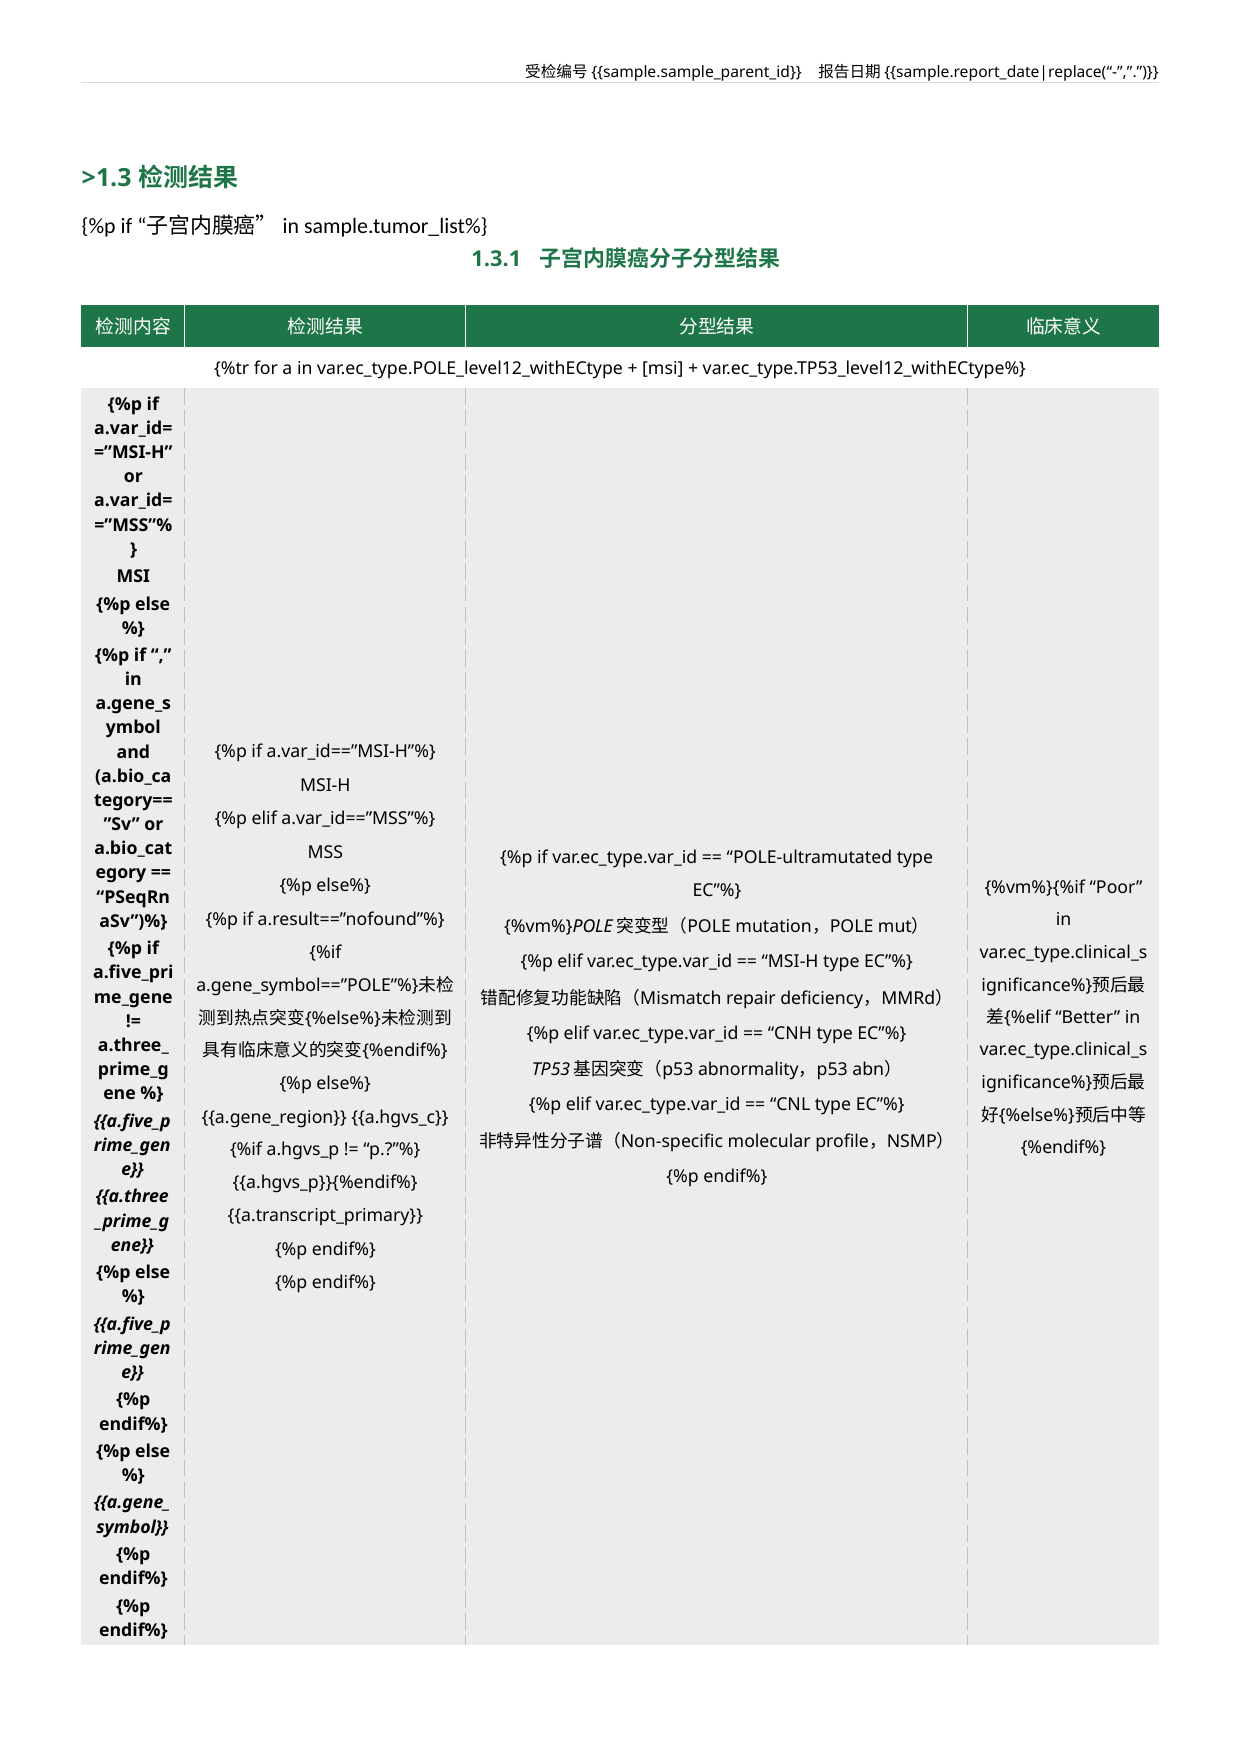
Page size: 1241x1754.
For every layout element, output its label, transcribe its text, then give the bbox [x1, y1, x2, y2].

table_header 临床意义 [968, 305, 1159, 347]
text >1.3 检测结果 [81, 143, 1159, 208]
table_cell {%vm%}{%if “Poor” in var.ec_type.clinical_significance%}预后最差{%elif “Better” in var.ec_type.clinical_significance%}预后最好{%else%}预后中等{%endif%} [968, 388, 1159, 1645]
table_header 分型结果 [466, 305, 967, 347]
subtitle 子宫内膜癌分子分型结果 [93, 240, 1159, 273]
text {%p if “子宫内膜癌” in sample.tumor_list%} [81, 208, 1159, 240]
table_header 检测结果 [185, 305, 465, 347]
table_cell {%p if a.var_id==”MSI-H” or a.var_id==”MSS”%} MSI {%p else%} {%p if “,” in a.gene_symbol and (a.bio_category==”Sv” or a.bio_category == “PSeqRnaSv”)%} {%p if a.five_prime_gene != a.three_prime_gene %} {{a.five_prime_gene}} {{a.three_prime_gene}} {%p else%} {{a.five_prime_gene}} {%p endif%} {%p else%} {{a.gene_symbol}} {%p endif%} {%p endif%} [81, 388, 185, 1645]
table_cell {%tr for a in var.ec_type.POLE_level12_withECtype + [msi] + var.ec_type.TP53_level12_withECtype%} [81, 347, 1159, 388]
table_cell {%p if a.var_id==”MSI-H”%} MSI-H {%p elif a.var_id==”MSS”%} MSS {%p else%} {%p if a.result==”nofound”%} {%if a.gene_symbol==”POLE”%}未检测到热点突变{%else%}未检测到具有临床意义的突变{%endif%} {%p else%} {{a.gene_region}} {{a.hgvs_c}}{%if a.hgvs_p != “p.?”%} {{a.hgvs_p}}{%endif%} {{a.transcript_primary}} {%p endif%} {%p endif%} [185, 388, 465, 1645]
table_cell {%p if var.ec_type.var_id == “POLE-ultramutated type EC”%} {%vm%}POLE突变型（POLE mutation，POLE mut） {%p elif var.ec_type.var_id == “MSI-H type EC”%} 错配修复功能缺陷（Mismatch repair deficiency，MMRd） {%p elif var.ec_type.var_id == “CNH type EC”%} TP53基因突变（p53 abnormality，p53 abn） {%p elif var.ec_type.var_id == “CNL type EC”%} 非特异性分子谱（Non-specific molecular profile，NSMP） {%p endif%} [465, 388, 968, 1645]
table_header 检测内容 [81, 305, 184, 347]
